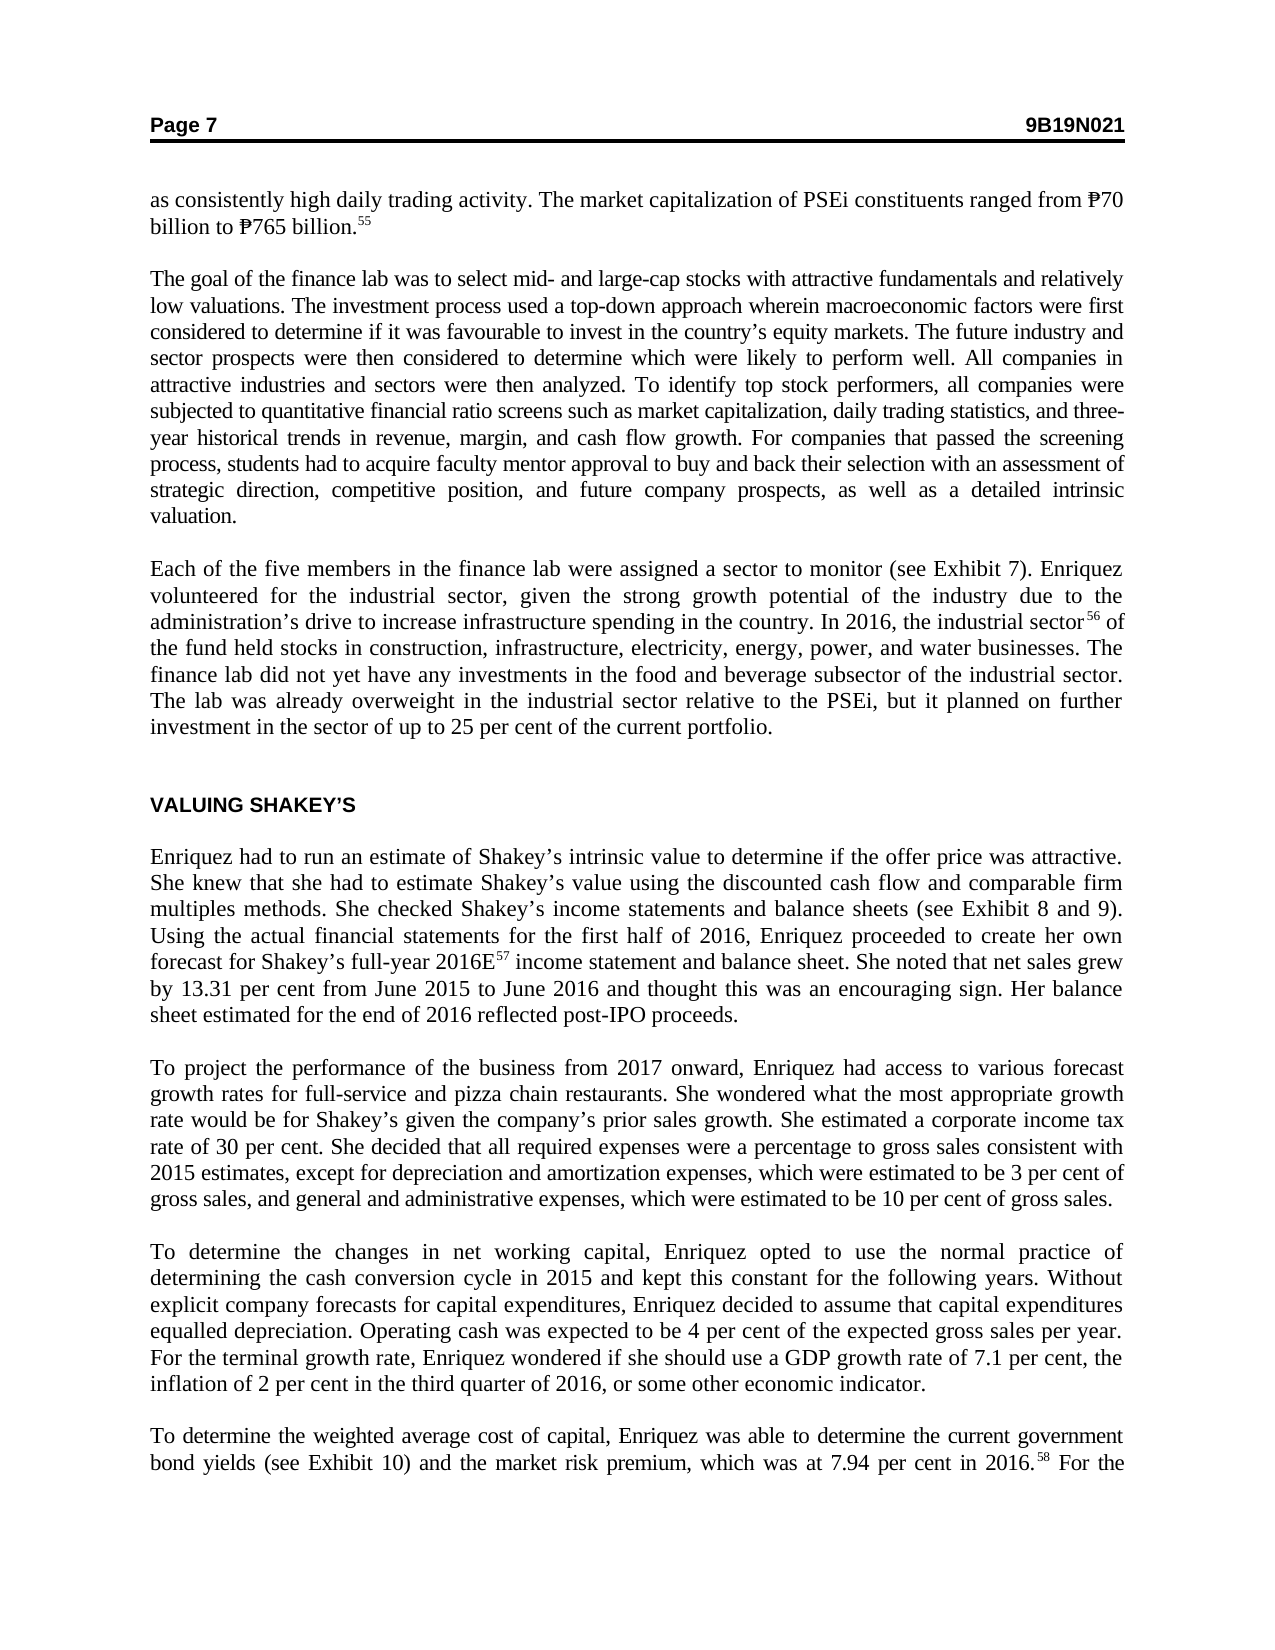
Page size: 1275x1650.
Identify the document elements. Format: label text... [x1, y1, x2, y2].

text To determine the changes in net working capital, Enriquez opted to use the normal practice of determining the cash conversion cycle in 2015 and kept this constant for the following years. Without explicit company forecasts for capital expenditures, Enriquez decided to assume that capital expenditures equalled depreciation. Operating cash was expected to be 4 per cent of the expected gross sales per year. For the terminal growth rate, Enriquez wondered if she should use a GDP growth rate of 7.1 per cent, the inflation of 2 per cent in the third quarter of 2016, or some other economic indicator. [150, 1238, 1125, 1396]
text The goal of the finance lab was to select mid- and large-cap stocks with attractive fundamentals and relatively low valuations. The investment process used a top-down approach wherein macroeconomic factors were first considered to determine if it was favourable to invest in the country’s equity markets. The future industry and sector prospects were then considered to determine which were likely to perform well. All companies in attractive industries and sectors were then analyzed. To identify top stock performers, all companies were subjected to quantitative financial ratio screens such as market capitalization, daily trading statistics, and three-year historical trends in revenue, margin, and cash flow growth. For companies that passed the screening process, students had to acquire faculty mentor approval to buy and back their selection with an assessment of strategic direction, competitive position, and future company prospects, as well as a detailed intrinsic valuation. [150, 265, 1125, 529]
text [150, 1423, 1125, 1475]
text To project the performance of the business from 2017 onward, Enriquez had access to various forecast growth rates for full-service and pizza chain restaurants. She wondered what the most appropriate growth rate would be for Shakey’s given the company’s prior sales growth. She estimated a corporate income tax rate of 30 per cent. She decided that all required expenses were a percentage to gross sales consistent with 2015 estimates, except for depreciation and amortization expenses, which were estimated to be 3 per cent of gross sales, and general and administrative expenses, which were estimated to be 10 per cent of gross sales. [150, 1054, 1125, 1212]
text Each of the five members in the finance lab were assigned a sector to monitor (see Exhibit 7). Enriquez volunteered for the industrial sector, given the strong growth potential of the industry due to the administration’s drive to increase infrastructure spending in the country. In 2016, the industrial sector of the fund held stocks in construction, infrastructure, electricity, energy, power, and water businesses. The finance lab did not yet have any investments in the food and beverage subsector of the industrial sector. The lab was already overweight in the industrial sector relative to the PSEi, but it planned on further investment in the sector of up to 25 per cent of the current portfolio. [150, 555, 1125, 740]
text Enriquez had to run an estimate of Shakey’s intrinsic value to determine if the offer price was attractive. She knew that she had to estimate Shakey’s value using the discounted cash flow and comparable firm multiples methods. She checked Shakey’s income statements and balance sheets (see Exhibit 8 and 9). Using the actual financial statements for the first half of 2016, Enriquez proceeded to create her own forecast for Shakey’s full-year 2016E income statement and balance sheet. She noted that net sales grew by 13.31 per cent from June 2015 to June 2016 and thought this was an encouraging sign. Her balance sheet estimated for the end of 2016 reflected post-IPO proceeds. [150, 843, 1125, 1027]
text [150, 186, 1125, 239]
text VALUING SHAKEY’S [150, 792, 1125, 816]
